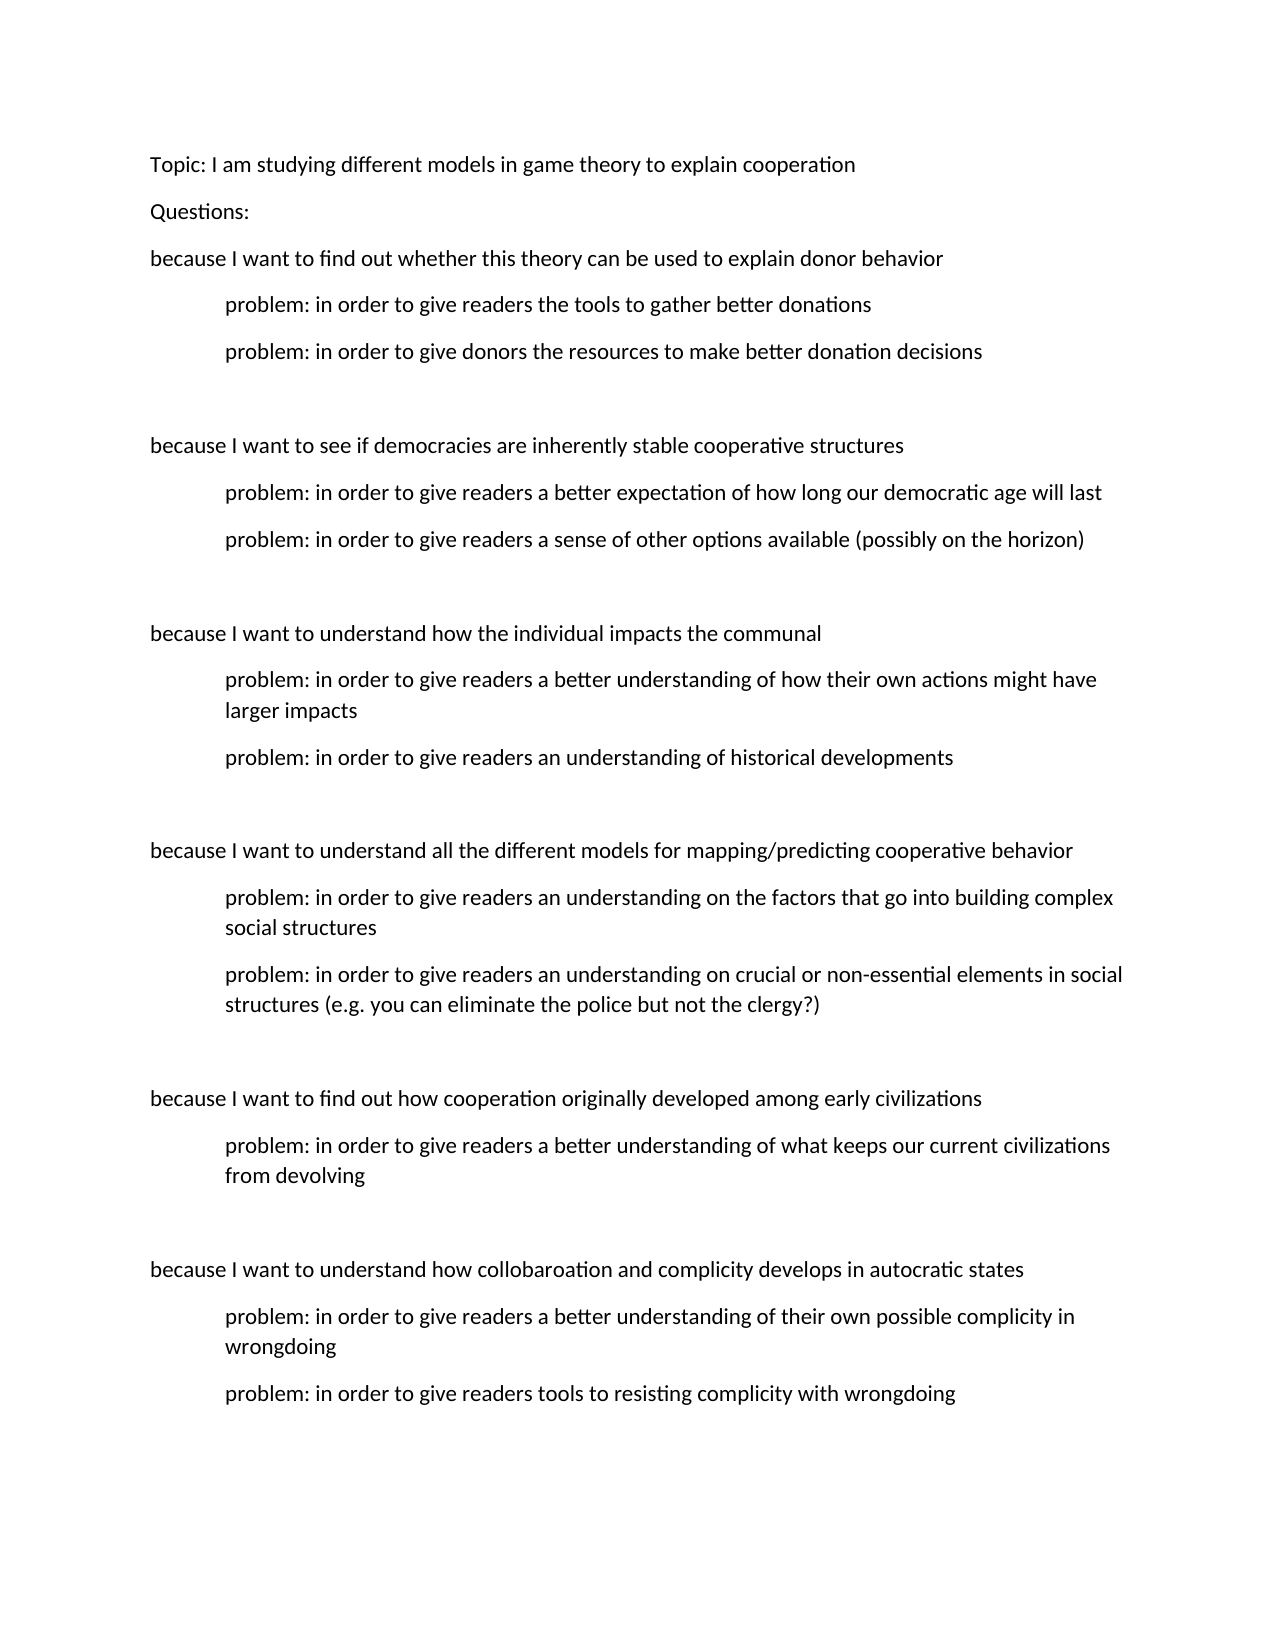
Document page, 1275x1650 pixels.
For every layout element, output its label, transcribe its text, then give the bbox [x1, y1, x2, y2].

text problem: in order to give readers tools to resisting complicity with wrongdoing [225, 1379, 1125, 1407]
text problem: in order to give readers an understanding on crucial or non-essential elements in social structures (e.g. you can eliminate the police but not the clergy?) [225, 960, 1125, 1019]
text problem: in order to give donors the resources to make better donation decisions [150, 337, 1125, 366]
text problem: in order to give readers a better expectation of how long our democratic age will last [150, 478, 1125, 506]
text problem: in order to give readers a better understanding of how their own actions might have larger impacts [225, 666, 1125, 724]
text problem: in order to give readers a better understanding of their own possible complicity in wrongdoing [225, 1302, 1125, 1360]
text because I want to understand how the individual impacts the communal [150, 619, 1125, 647]
text because I want to find out whether this theory can be used to explain donor behavior [150, 244, 1125, 272]
text problem: in order to give readers a better understanding of what keeps our current civilizations from devolving [225, 1131, 1125, 1189]
text problem: in order to give readers a sense of other options available (possibly on the horizon) [150, 525, 1125, 553]
text Topic: I am studying different models in game theory to explain cooperation [150, 150, 1125, 178]
text because I want to understand all the different models for mapping/predicting cooperative behavior [150, 836, 1125, 864]
text because I want to understand how collobaroation and complicity develops in autocratic states [150, 1255, 1125, 1283]
text Questions: [150, 197, 1125, 225]
text because I want to find out how cooperation originally developed among early civilizations [150, 1084, 1125, 1112]
text problem: in order to give readers an understanding of historical developments [150, 743, 1125, 771]
text problem: in order to give readers an understanding on the factors that go into building complex social structures [225, 883, 1125, 942]
text because I want to see if democracies are inherently stable cooperative structures [150, 431, 1125, 459]
text problem: in order to give readers the tools to gather better donations [150, 291, 1125, 319]
